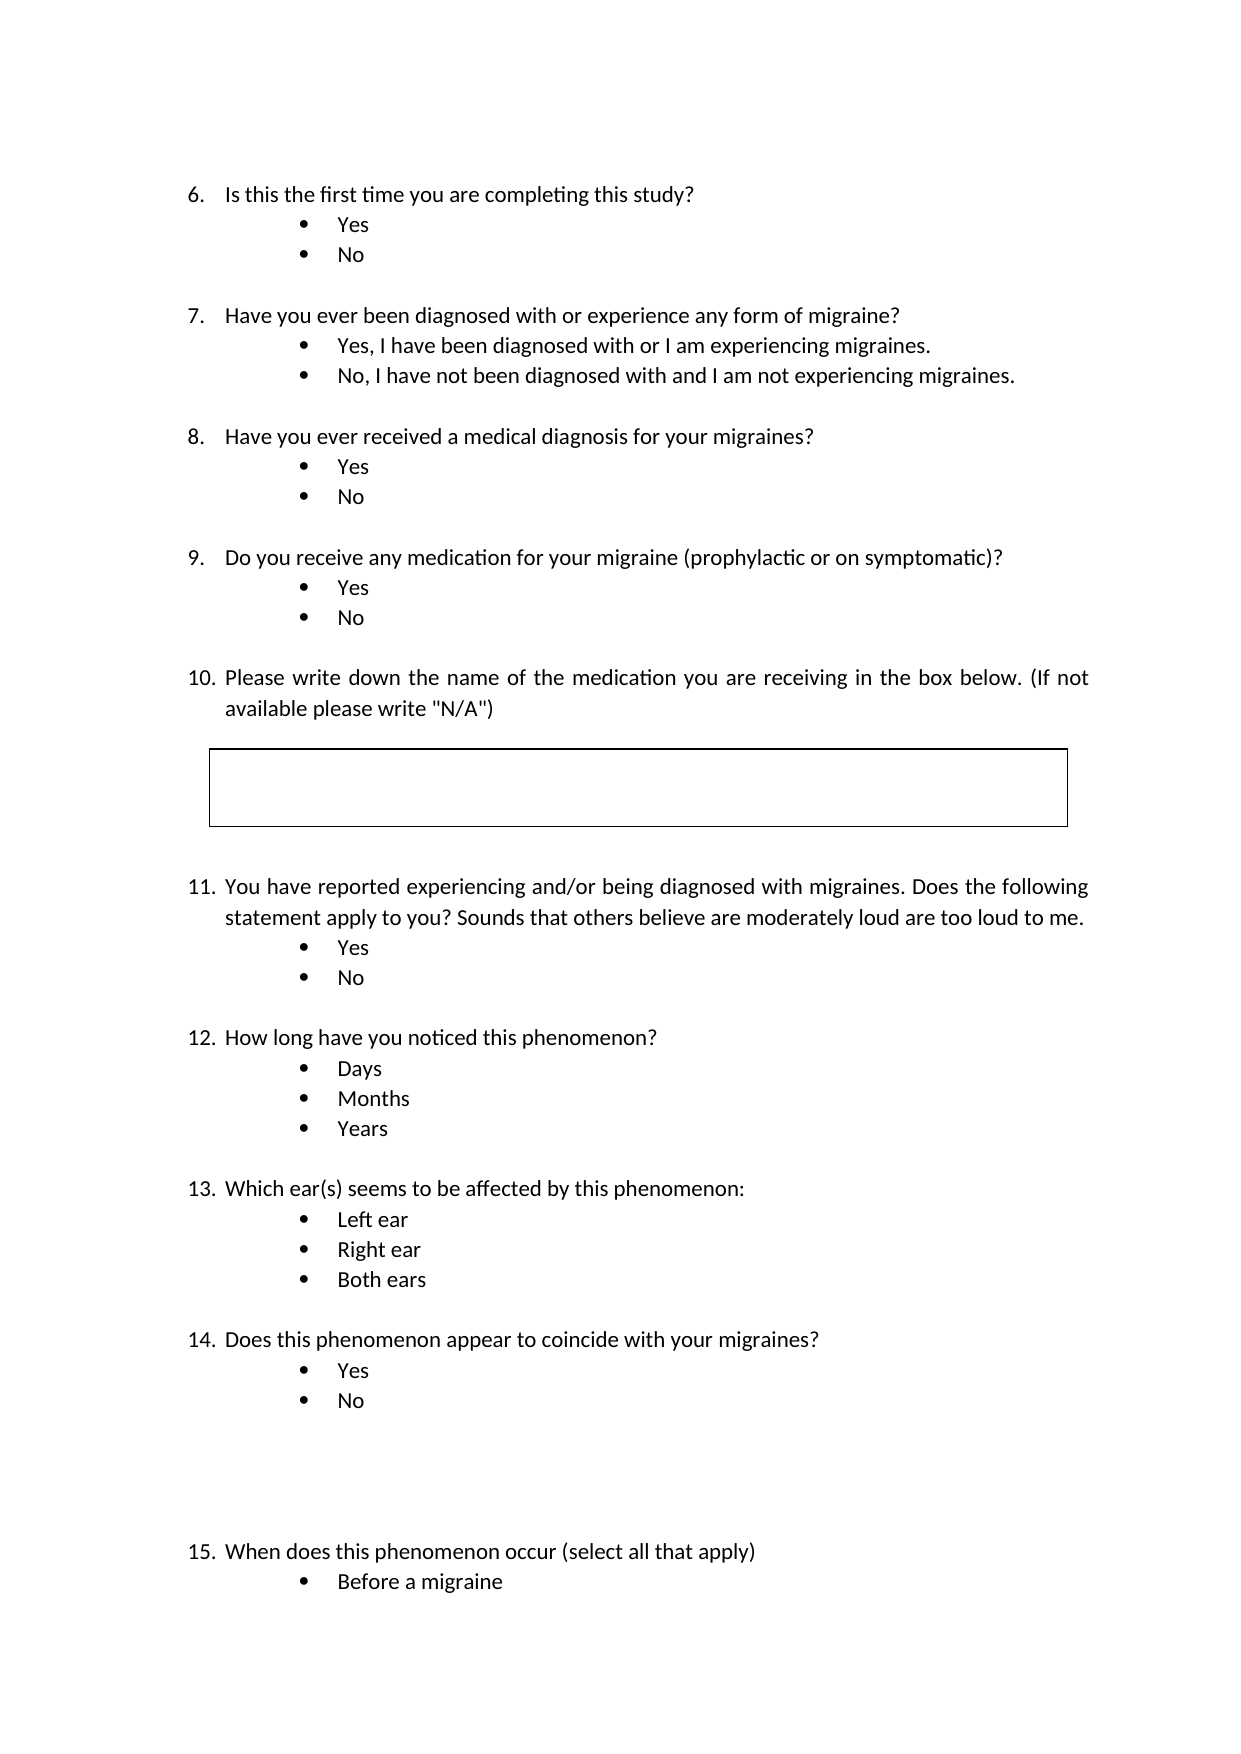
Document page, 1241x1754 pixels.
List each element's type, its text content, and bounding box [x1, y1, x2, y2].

list Does this phenomenon appear to coincide with your migraines? [187, 1326, 1090, 1354]
list No [300, 482, 1090, 510]
list No [300, 1386, 1090, 1414]
list Yes [300, 933, 1090, 961]
list Do you receive any medication for your migraine (prophylactic or on symptomatic)? [187, 543, 1090, 571]
list Have you ever received a medical diagnosis for your migraines? [187, 422, 1090, 450]
list Yes [300, 210, 1090, 238]
list You have reported experiencing and/or being diagnosed with migraines. Does the following statement apply to you? Sounds that others believe are moderately loud are too loud to me. [187, 872, 1090, 931]
list How long have you noticed this phenomenon? [187, 1023, 1090, 1052]
list Both ears [300, 1265, 1090, 1293]
list Right ear [300, 1235, 1090, 1263]
list Please write down the name of the medication you are receiving in the box below. (If not available please write "N/A") [187, 663, 1090, 722]
list No [300, 963, 1090, 991]
list Before a migraine [300, 1567, 1090, 1595]
list Yes, I have been diagnosed with or I am experiencing migraines. [300, 331, 1090, 359]
list Yes [300, 452, 1090, 480]
list Yes [300, 573, 1090, 601]
list No [300, 241, 1090, 269]
list Yes [300, 1356, 1090, 1384]
list When does this phenomenon occur (select all that apply) [187, 1537, 1090, 1565]
list Days [300, 1054, 1090, 1082]
list Which ear(s) seems to be affected by this phenomenon: [187, 1174, 1090, 1203]
list Is this the first time you are completing this study? [187, 180, 1090, 208]
list Left ear [300, 1205, 1090, 1233]
list Years [300, 1114, 1090, 1142]
list No, I have not been diagnosed with and I am not experiencing migraines. [300, 361, 1090, 389]
list Have you ever been diagnosed with or experience any form of migraine? [187, 301, 1090, 329]
list No [300, 603, 1090, 631]
list Months [300, 1084, 1090, 1112]
